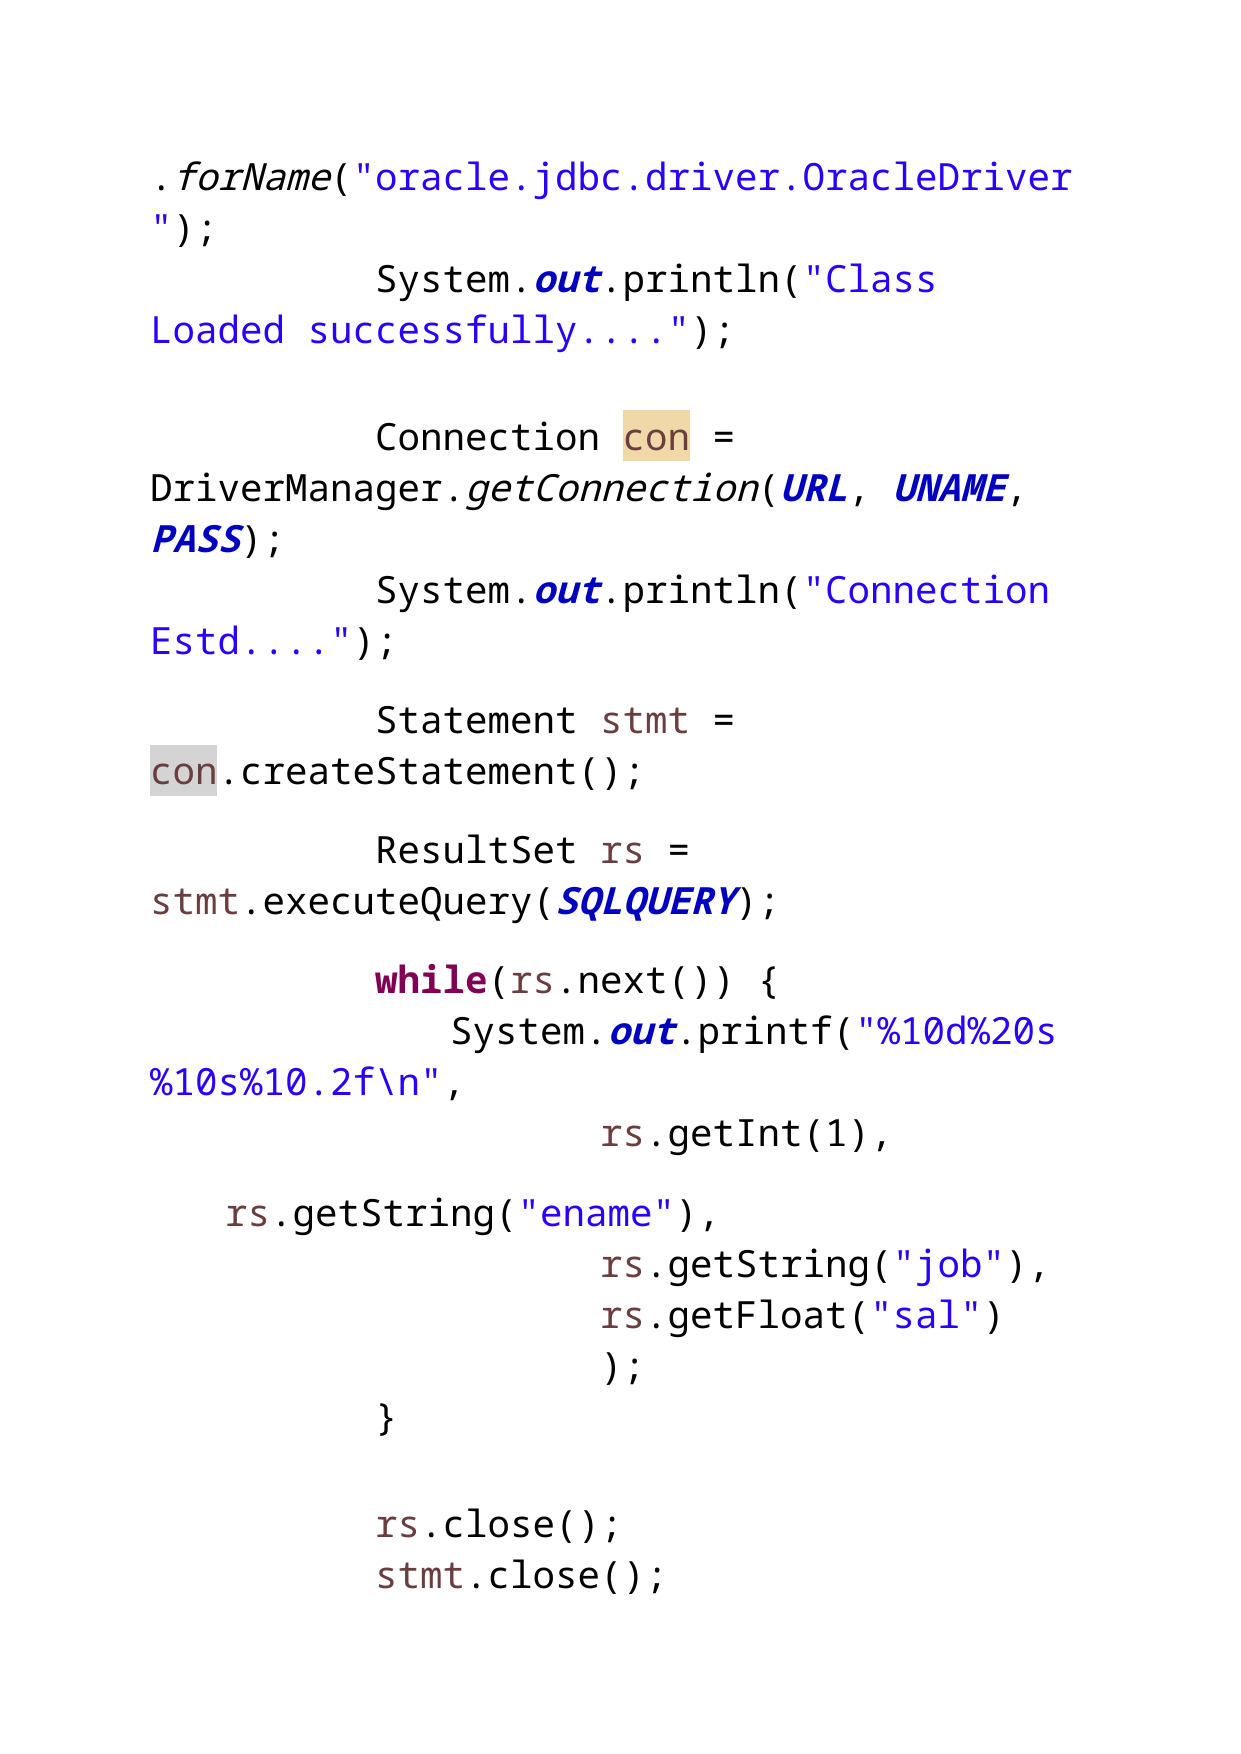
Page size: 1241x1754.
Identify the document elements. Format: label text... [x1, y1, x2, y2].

text Connection con = DriverManager.getConnection(URL, UNAME, PASS); [150, 410, 1090, 563]
text System.out.printf("%10d%20s%10s%10.2f\n", [150, 1005, 1090, 1107]
text rs.getString("job"), [150, 1237, 1090, 1288]
text ResultSet rs = stmt.executeQuery(SQLQUERY); [150, 823, 1090, 926]
text stmt.close(); [150, 1548, 1090, 1599]
text System.out.println("Connection Estd...."); [150, 563, 1090, 665]
text ); [150, 1339, 1090, 1390]
text rs.getFloat("sal") [150, 1288, 1090, 1339]
text rs.getInt(1), [150, 1107, 1090, 1158]
text rs.close(); [150, 1497, 1090, 1548]
text } [150, 1390, 1090, 1441]
text rs.getString("ename"), [150, 1158, 1090, 1237]
text System.out.println("Class Loaded successfully...."); [150, 252, 1090, 354]
text Statement stmt = con.createStatement(); [150, 693, 1090, 796]
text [150, 150, 1090, 252]
text while(rs.next()) { [150, 954, 1090, 1005]
